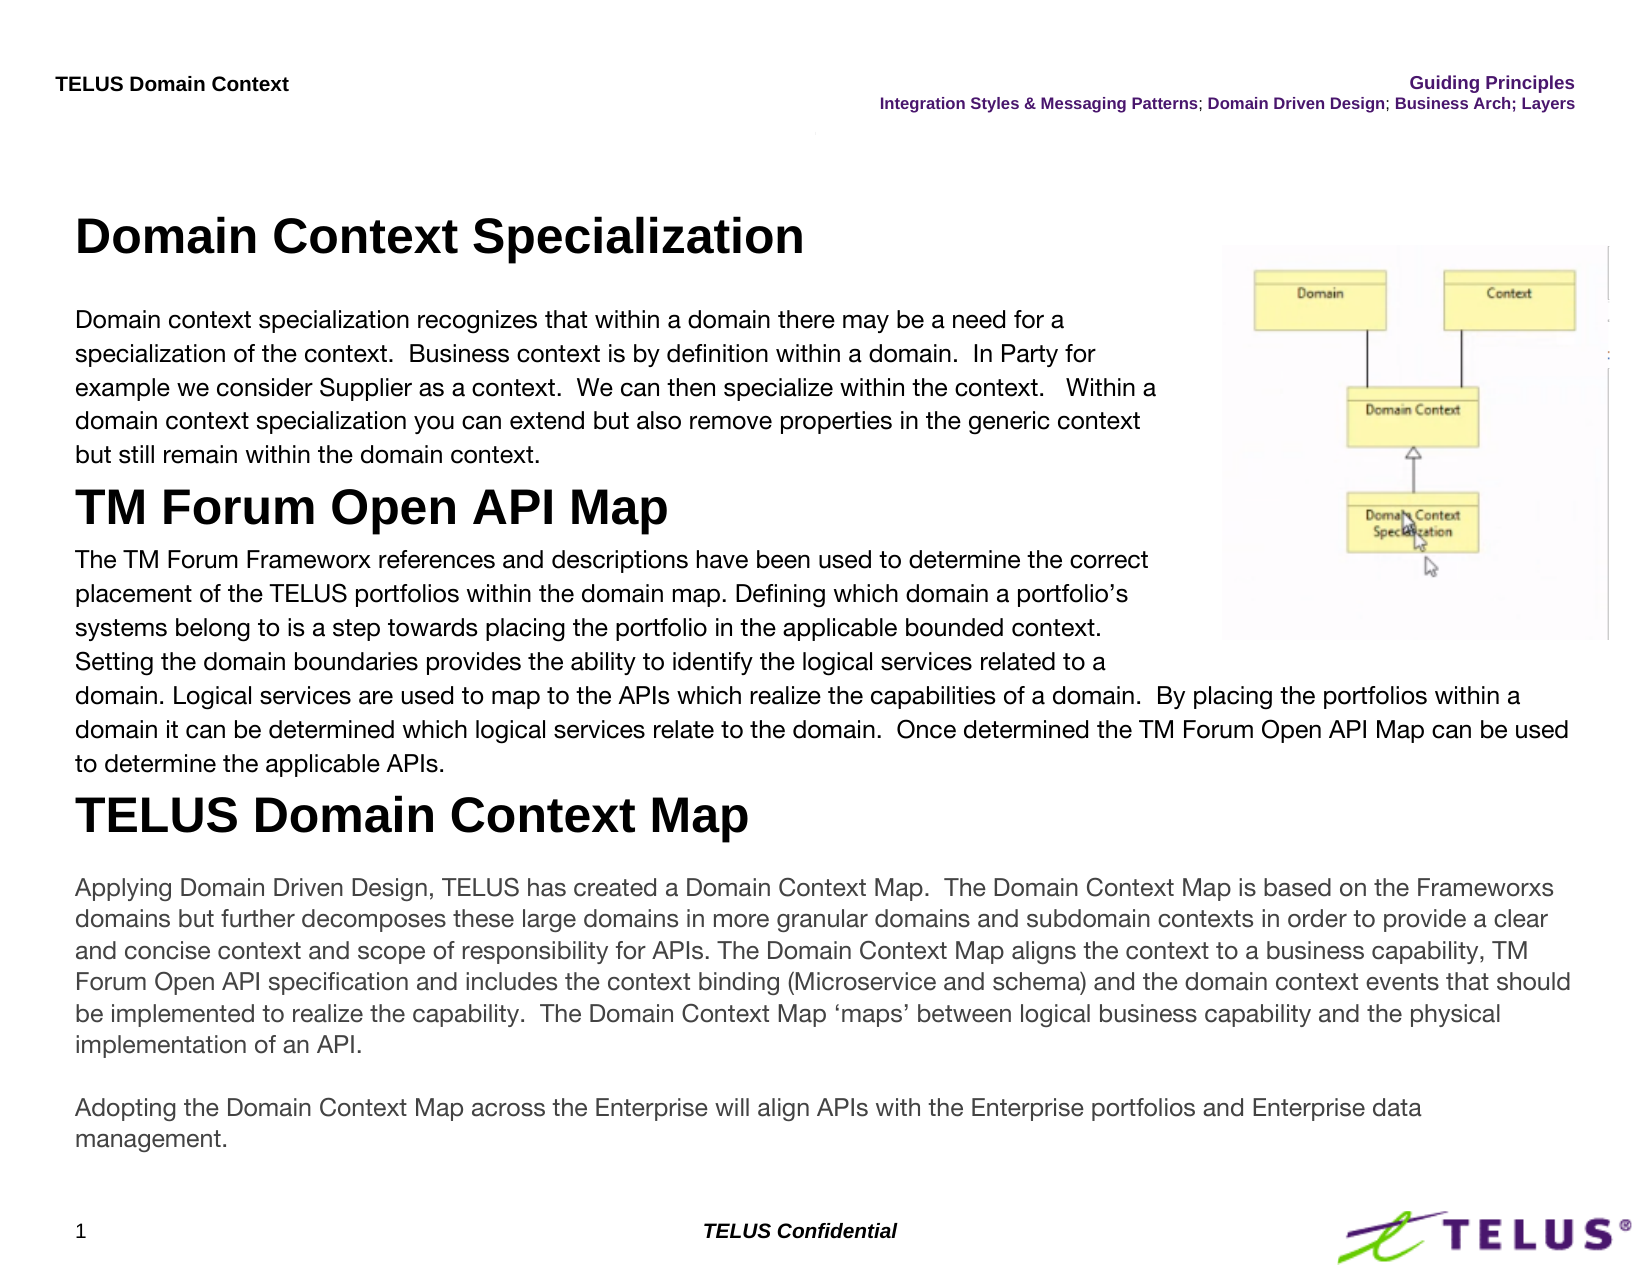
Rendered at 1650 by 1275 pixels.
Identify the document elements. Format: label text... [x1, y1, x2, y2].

subtitle Domain Context Specialization [75, 206, 1575, 264]
picture [1337, 1211, 1632, 1265]
text Adopting the Domain Context Map across the Enterprise will align APIs with the Enterprise portfolios and Enterprise data management. [75, 1092, 1575, 1155]
text The TM Forum Frameworx references and descriptions have been used to determine the correct placement of the TELUS portfolios within the domain map. Defining which domain a portfolio’s systems belong to is a step towards placing the portfolio in the applicable bounded context. Setting the domain boundaries provides the ability to identify the logical services related to a domain. Logical services are used to map to the APIs which realize the capabilities of a domain. By placing the portfolios within a domain it can be determined which logical services relate to the domain. Once determined the TM Forum Open API Map can be used to determine the applicable APIs. [75, 544, 1575, 779]
subtitle TM Forum Open API Map [75, 478, 1221, 535]
text Applying Domain Driven Design, TELUS has created a Domain Context Map. The Domain Context Map is based on the Frameworxs domains but further decomposes these large domains in more granular domains and subdomain contexts in order to provide a clear and concise context and scope of responsibility for APIs. The Domain Context Map aligns the context to a business capability, TM Forum Open API specification and includes the context binding (Microservice and schema) and the domain context events that should be implemented to realize the capability. The Domain Context Map ‘maps’ between logical business capability and the physical implementation of an API. [75, 872, 1575, 1061]
text Domain context specialization recognizes that within a domain there may be a need for a specialization of the context. Business context is by definition within a domain. In Party for example we consider Supplier as a context. We can then specialize within the context. Within a domain context specialization you can extend but also remove properties in the generic context but still remain within the domain context. [75, 304, 1221, 471]
picture [1221, 245, 1610, 640]
subtitle TELUS Domain Context Map [75, 786, 1575, 843]
